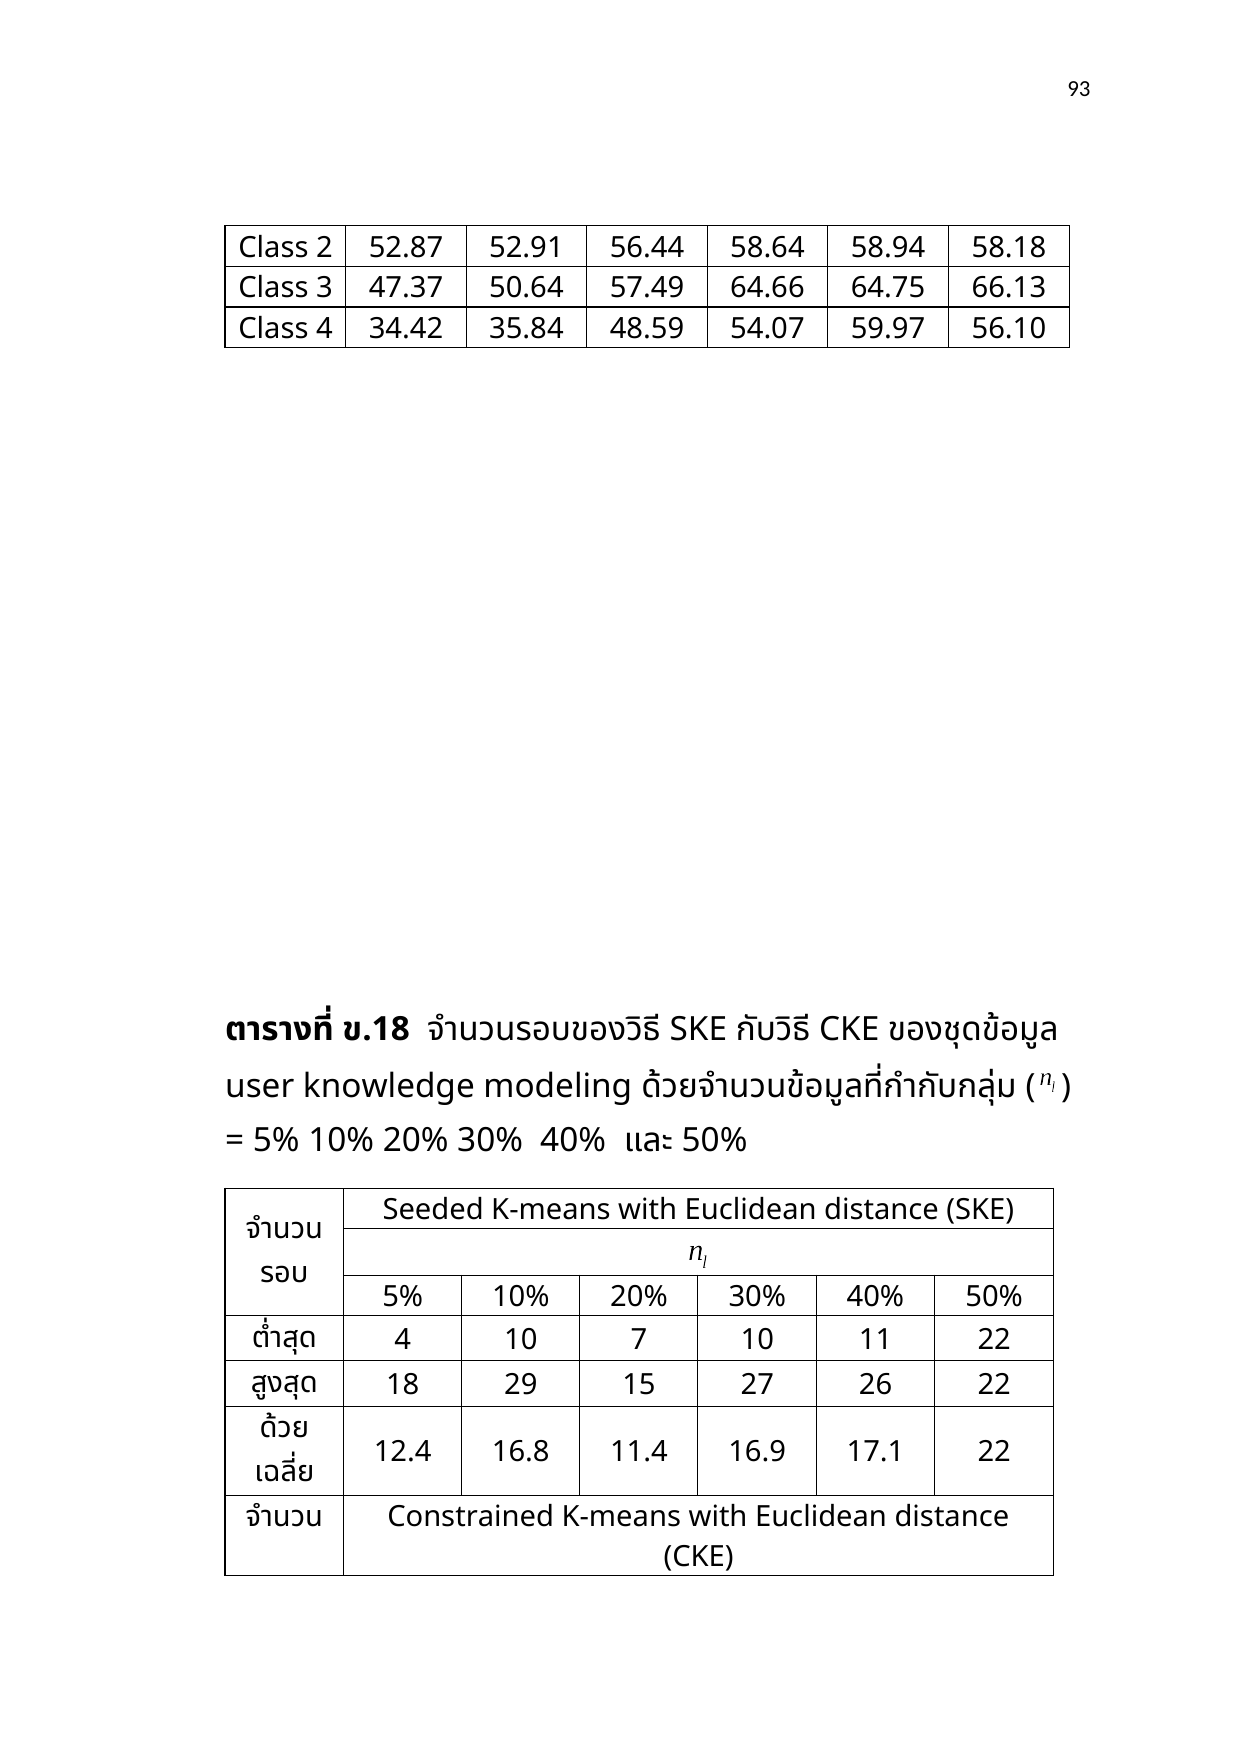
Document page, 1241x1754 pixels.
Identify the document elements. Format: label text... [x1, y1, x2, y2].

table_cell 64.75 [828, 267, 948, 306]
table_header จำนวนรอบ [226, 1189, 343, 1315]
table_header Seeded K-means with Euclidean distance (SKE) [344, 1189, 1053, 1228]
table_cell 35.84 [467, 308, 586, 347]
table_cell 58.94 [828, 226, 948, 266]
table_cell 66.13 [949, 267, 1069, 306]
table_cell Class 4 [226, 308, 345, 347]
table_cell ด้วยเฉลี่ย [226, 1407, 343, 1495]
table_cell 52.91 [467, 226, 586, 266]
table_cell 10 [462, 1316, 579, 1360]
table_cell จำนวนรอบ [226, 1496, 343, 1575]
table_cell 11.4 [580, 1407, 697, 1495]
table_cell 11 [817, 1316, 934, 1360]
table_cell 22 [935, 1361, 1053, 1406]
table_cell 20% [580, 1276, 697, 1315]
table_cell 50.64 [467, 267, 586, 306]
table_cell 22 [935, 1316, 1053, 1360]
table_cell Class 3 [226, 267, 345, 306]
table_cell 7 [580, 1316, 697, 1360]
table_cell 16.9 [698, 1407, 816, 1495]
table_cell 52.87 [346, 226, 466, 266]
table_cell 18 [344, 1361, 461, 1406]
table_cell 48.59 [587, 308, 707, 347]
table_cell 58.18 [949, 226, 1069, 266]
table_cell [344, 1229, 1053, 1274]
table_cell ต่ำสุด [226, 1316, 343, 1360]
table_cell 10% [462, 1276, 579, 1315]
table_cell 10 [698, 1316, 816, 1360]
table_cell 30% [698, 1276, 816, 1315]
table_cell 64.66 [708, 267, 827, 306]
table_cell 27 [698, 1361, 816, 1406]
table_cell 40% [817, 1276, 934, 1315]
table_cell 4 [344, 1316, 461, 1360]
table_cell 59.97 [828, 308, 948, 347]
table_cell 15 [580, 1361, 697, 1406]
table_cell 56.10 [949, 308, 1069, 347]
table_cell 22 [935, 1407, 1053, 1495]
table_cell 57.49 [587, 267, 707, 306]
table_cell 50% [935, 1276, 1053, 1315]
table_cell 54.07 [708, 308, 827, 347]
table_cell สูงสุด [226, 1361, 343, 1406]
table_cell 47.37 [346, 267, 466, 306]
table_cell 26 [817, 1361, 934, 1406]
table_cell 56.44 [587, 226, 707, 266]
table_cell Constrained K-means with Euclidean distance (CKE) [344, 1496, 1053, 1575]
text ตารางที่ ข.18 จำนวนรอบของวิธี SKE กับวิธี CKE ของชุดข้อมูล user knowledge modeling ด้วยจำนวนข้อมูลที่กำกับกลุ่ม () = 5% 10% 20% 30% 40% และ 50% [225, 1004, 1090, 1167]
table_cell 16.8 [462, 1407, 579, 1495]
table_cell 12.4 [344, 1407, 461, 1495]
table_cell 5% [344, 1276, 461, 1315]
table_cell 17.1 [817, 1407, 934, 1495]
table_cell 58.64 [708, 226, 827, 266]
table_cell 34.42 [346, 308, 466, 347]
table_cell Class 2 [226, 226, 345, 266]
table_cell 29 [462, 1361, 579, 1406]
